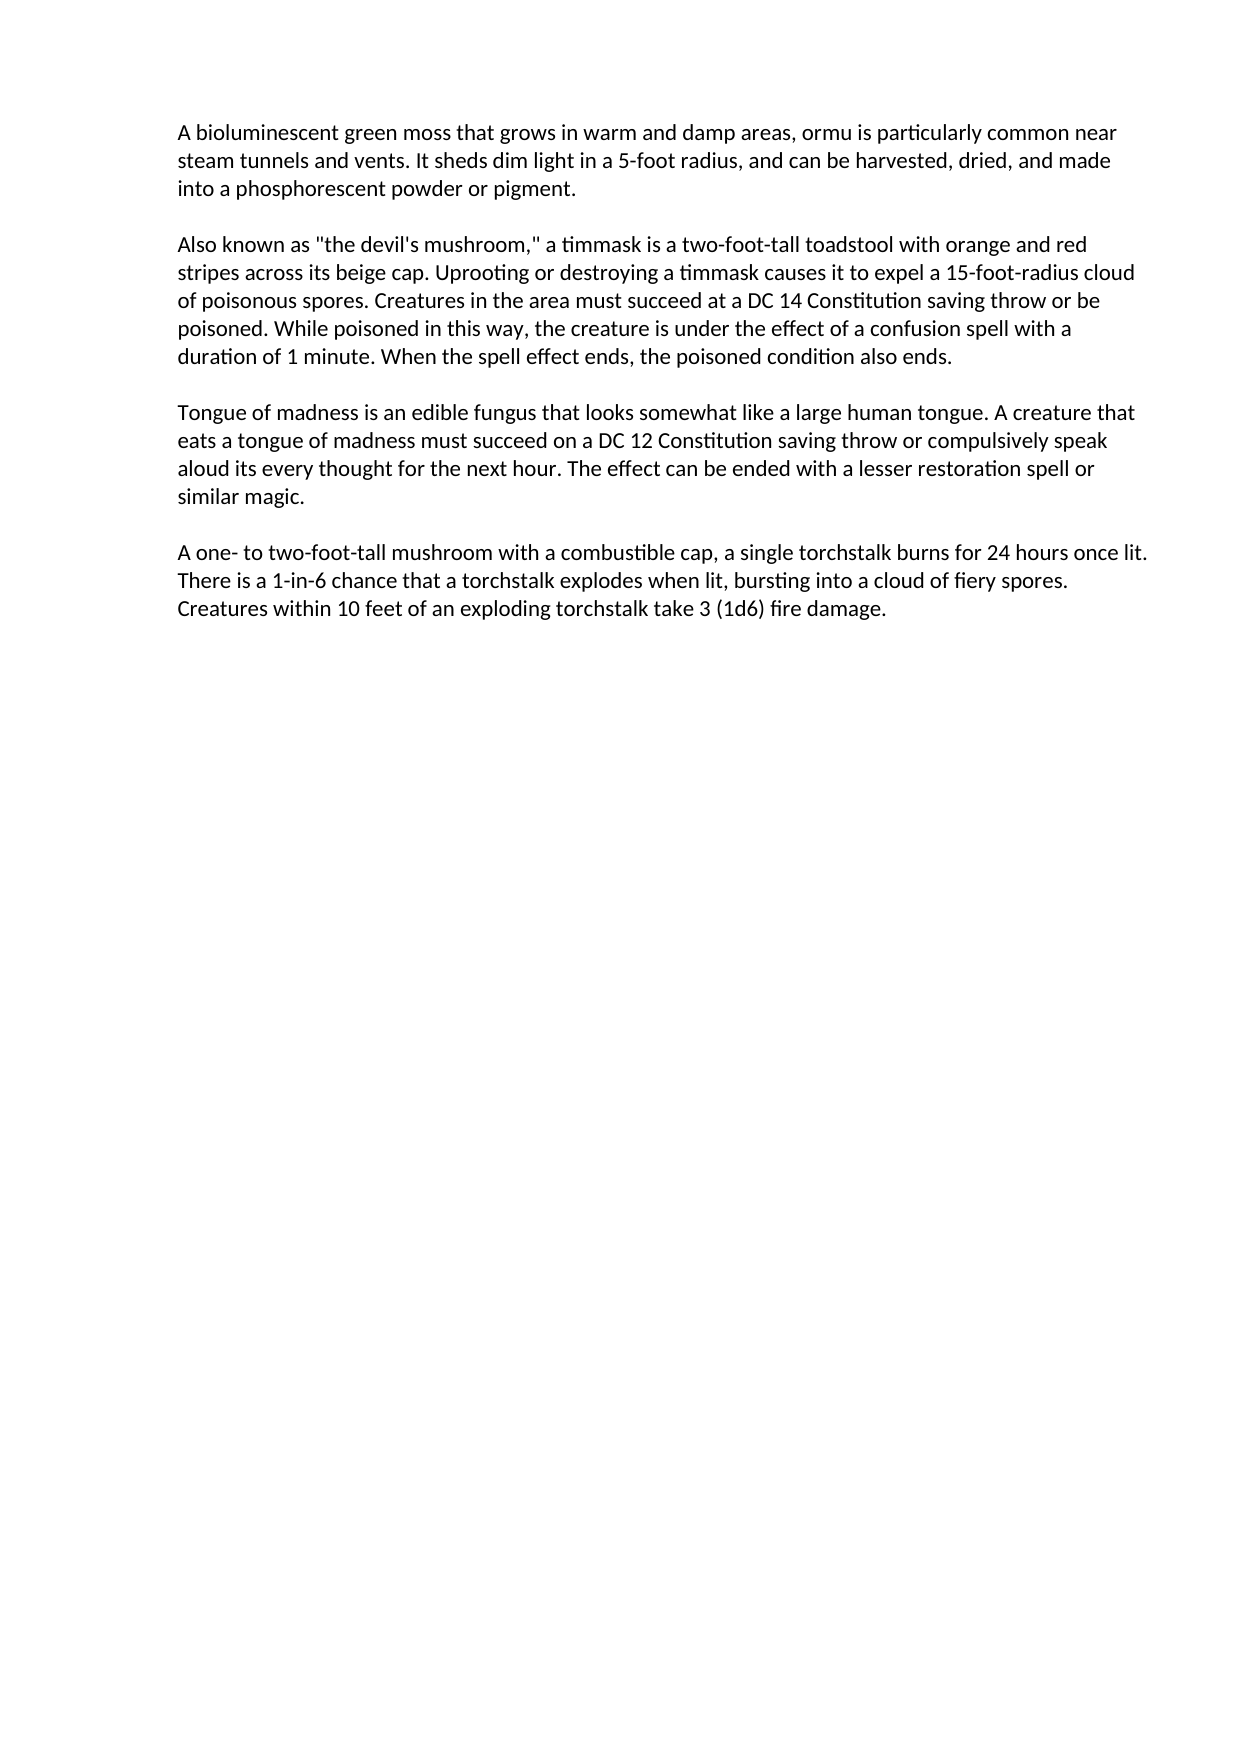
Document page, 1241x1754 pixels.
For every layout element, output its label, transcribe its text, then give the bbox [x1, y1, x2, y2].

text Also known as "the devil's mushroom," a timmask is a two-foot-tall toadstool with orange and red stripes across its beige cap. Uprooting or destroying a timmask causes it to expel a 15-foot-radius cloud of poisonous spores. Creatures in the area must succeed at a DC 14 Constitution saving throw or be poisoned. While poisoned in this way, the creature is under the effect of a confusion spell with a duration of 1 minute. When the spell effect ends, the poisoned condition also ends. [177, 230, 1152, 370]
text A bioluminescent green moss that grows in warm and damp areas, ormu is particularly common near steam tunnels and vents. It sheds dim light in a 5-foot radius, and can be harvested, dried, and made into a phosphorescent powder or pigment. [177, 118, 1152, 202]
text A one- to two-foot-tall mushroom with a combustible cap, a single torchstalk burns for 24 hours once lit. There is a 1-in-6 chance that a torchstalk explodes when lit, bursting into a cloud of fiery spores. Creatures within 10 feet of an exploding torchstalk take 3 (1d6) fire damage. [177, 538, 1152, 622]
text Tongue of madness is an edible fungus that looks somewhat like a large human tongue. A creature that eats a tongue of madness must succeed on a DC 12 Constitution saving throw or compulsively speak aloud its every thought for the next hour. The effect can be ended with a lesser restoration spell or similar magic. [177, 398, 1152, 510]
